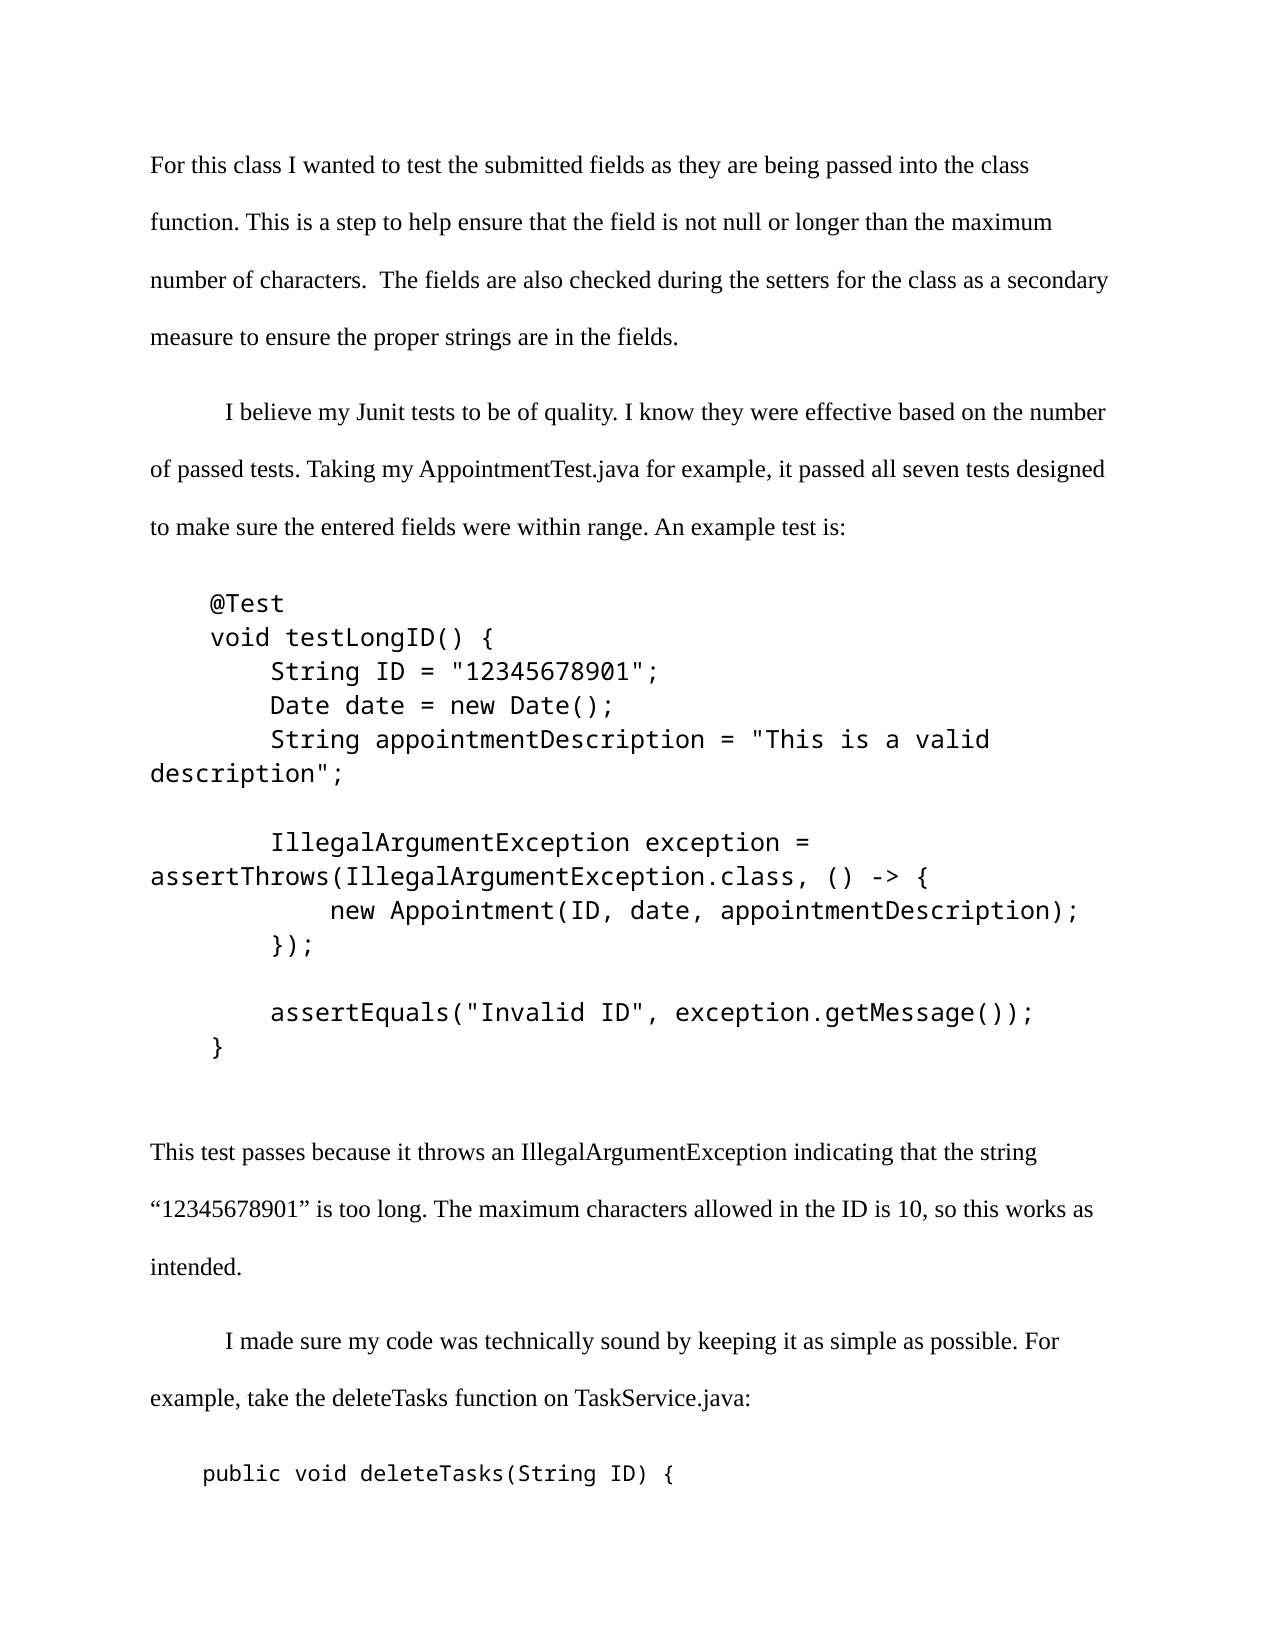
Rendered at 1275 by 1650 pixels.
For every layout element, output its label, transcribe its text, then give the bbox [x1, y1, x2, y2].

text }); [150, 926, 1125, 961]
text public void deleteTasks(String ID) { [150, 1458, 1125, 1487]
text I made sure my code was technically sound by keeping it as simple as possible. For example, take the deleteTasks function on TaskService.java: [150, 1326, 1125, 1412]
text String appointmentDescription = "This is a valid description"; [150, 722, 1125, 790]
text assertEquals("Invalid ID", exception.getMessage()); [150, 994, 1125, 1029]
text String ID = "12345678901"; [150, 654, 1125, 688]
text This test passes because it throws an IllegalArgumentException indicating that the string “12345678901” is too long. The maximum characters allowed in the ID is 10, so this works as intended. [150, 1137, 1125, 1281]
text IllegalArgumentException exception = assertThrows(IllegalArgumentException.class, () -> { [150, 824, 1125, 892]
text void testLongID() { [150, 620, 1125, 654]
text I believe my Junit tests to be of quality. I know they were effective based on the number of passed tests. Taking my AppointmentTest.java for example, it passed all seven tests designed to make sure the entered fields were within range. An example test is: [150, 397, 1125, 540]
text @Test [150, 586, 1125, 620]
text Date date = new Date(); [150, 688, 1125, 722]
text } [150, 1029, 1125, 1063]
text For this class I wanted to test the submitted fields as they are being passed into the class function. This is a step to help ensure that the field is not null or longer than the maximum number of characters. The fields are also checked during the setters for the class as a secondary measure to ensure the proper strings are in the fields. [150, 150, 1125, 351]
text new Appointment(ID, date, appointmentDescription); [150, 892, 1125, 926]
